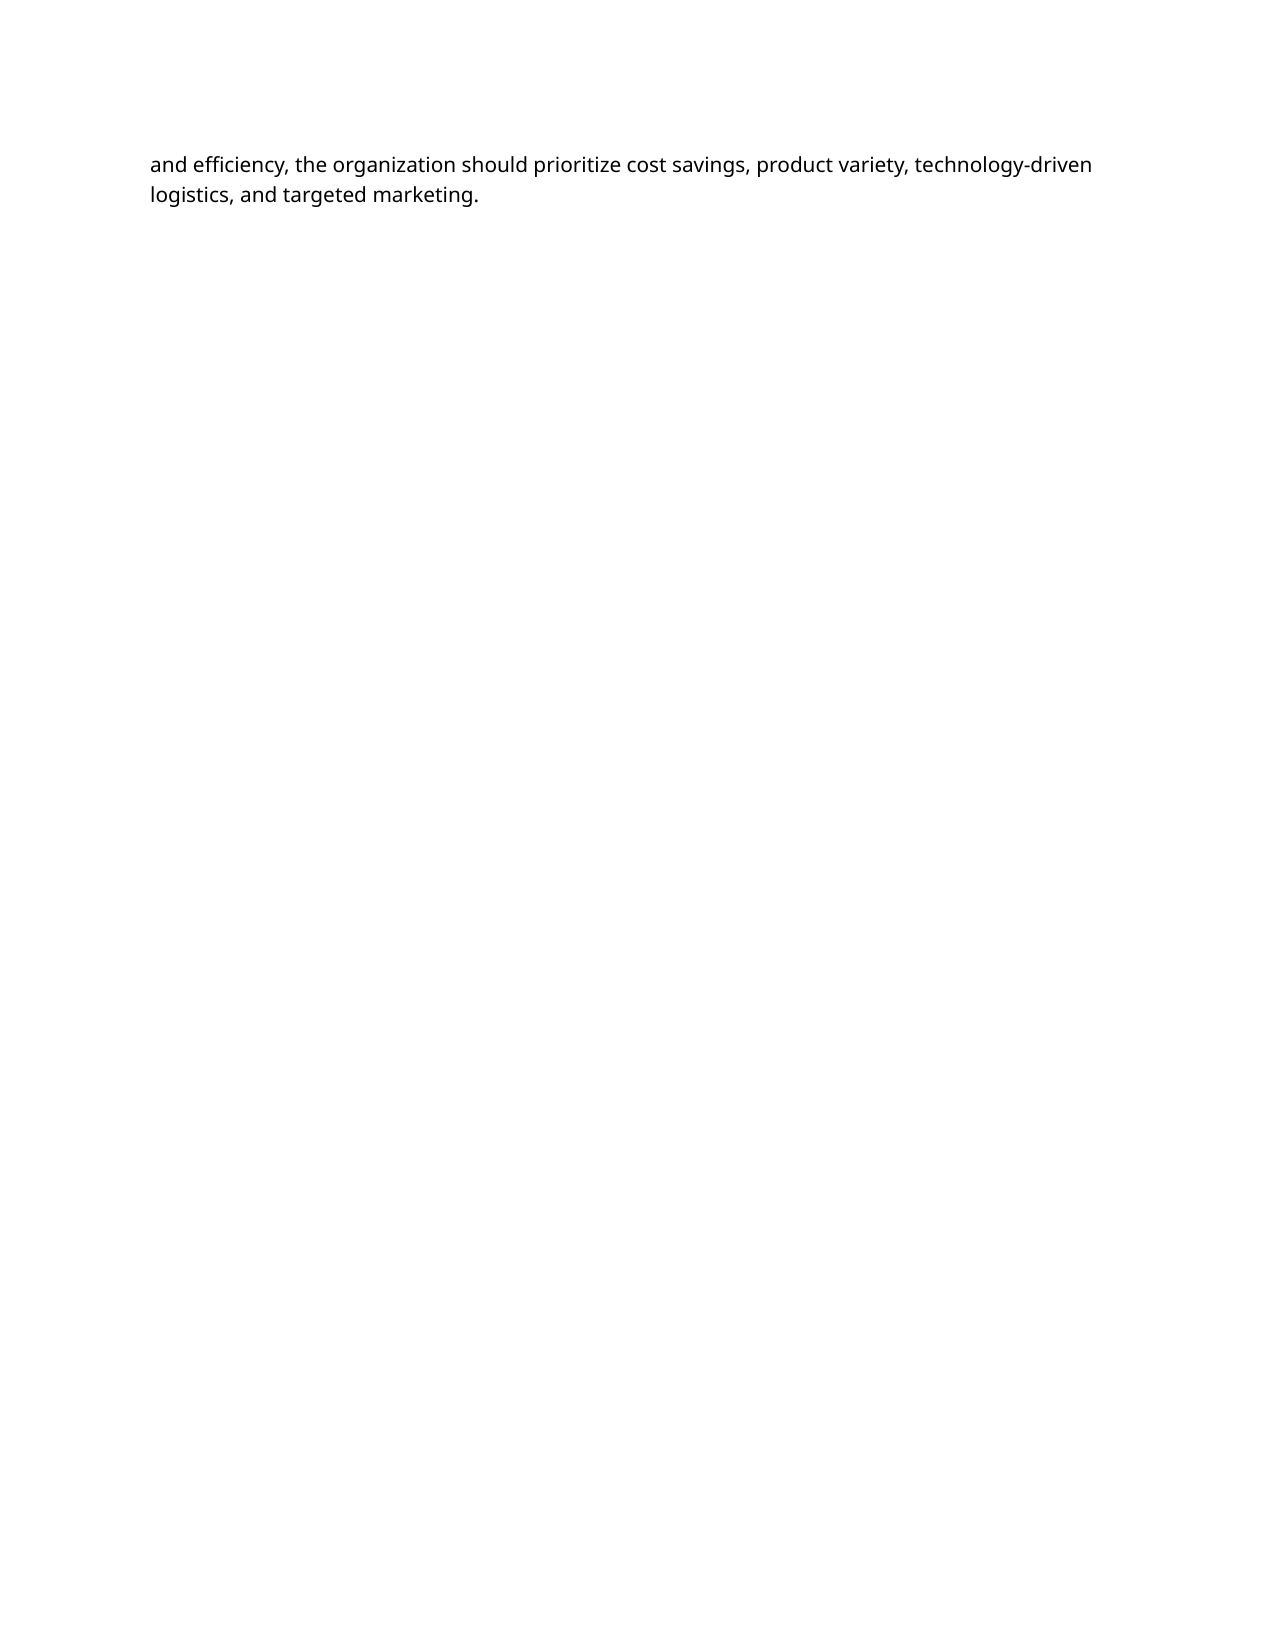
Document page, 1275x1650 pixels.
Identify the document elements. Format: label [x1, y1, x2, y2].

text [150, 150, 1125, 209]
